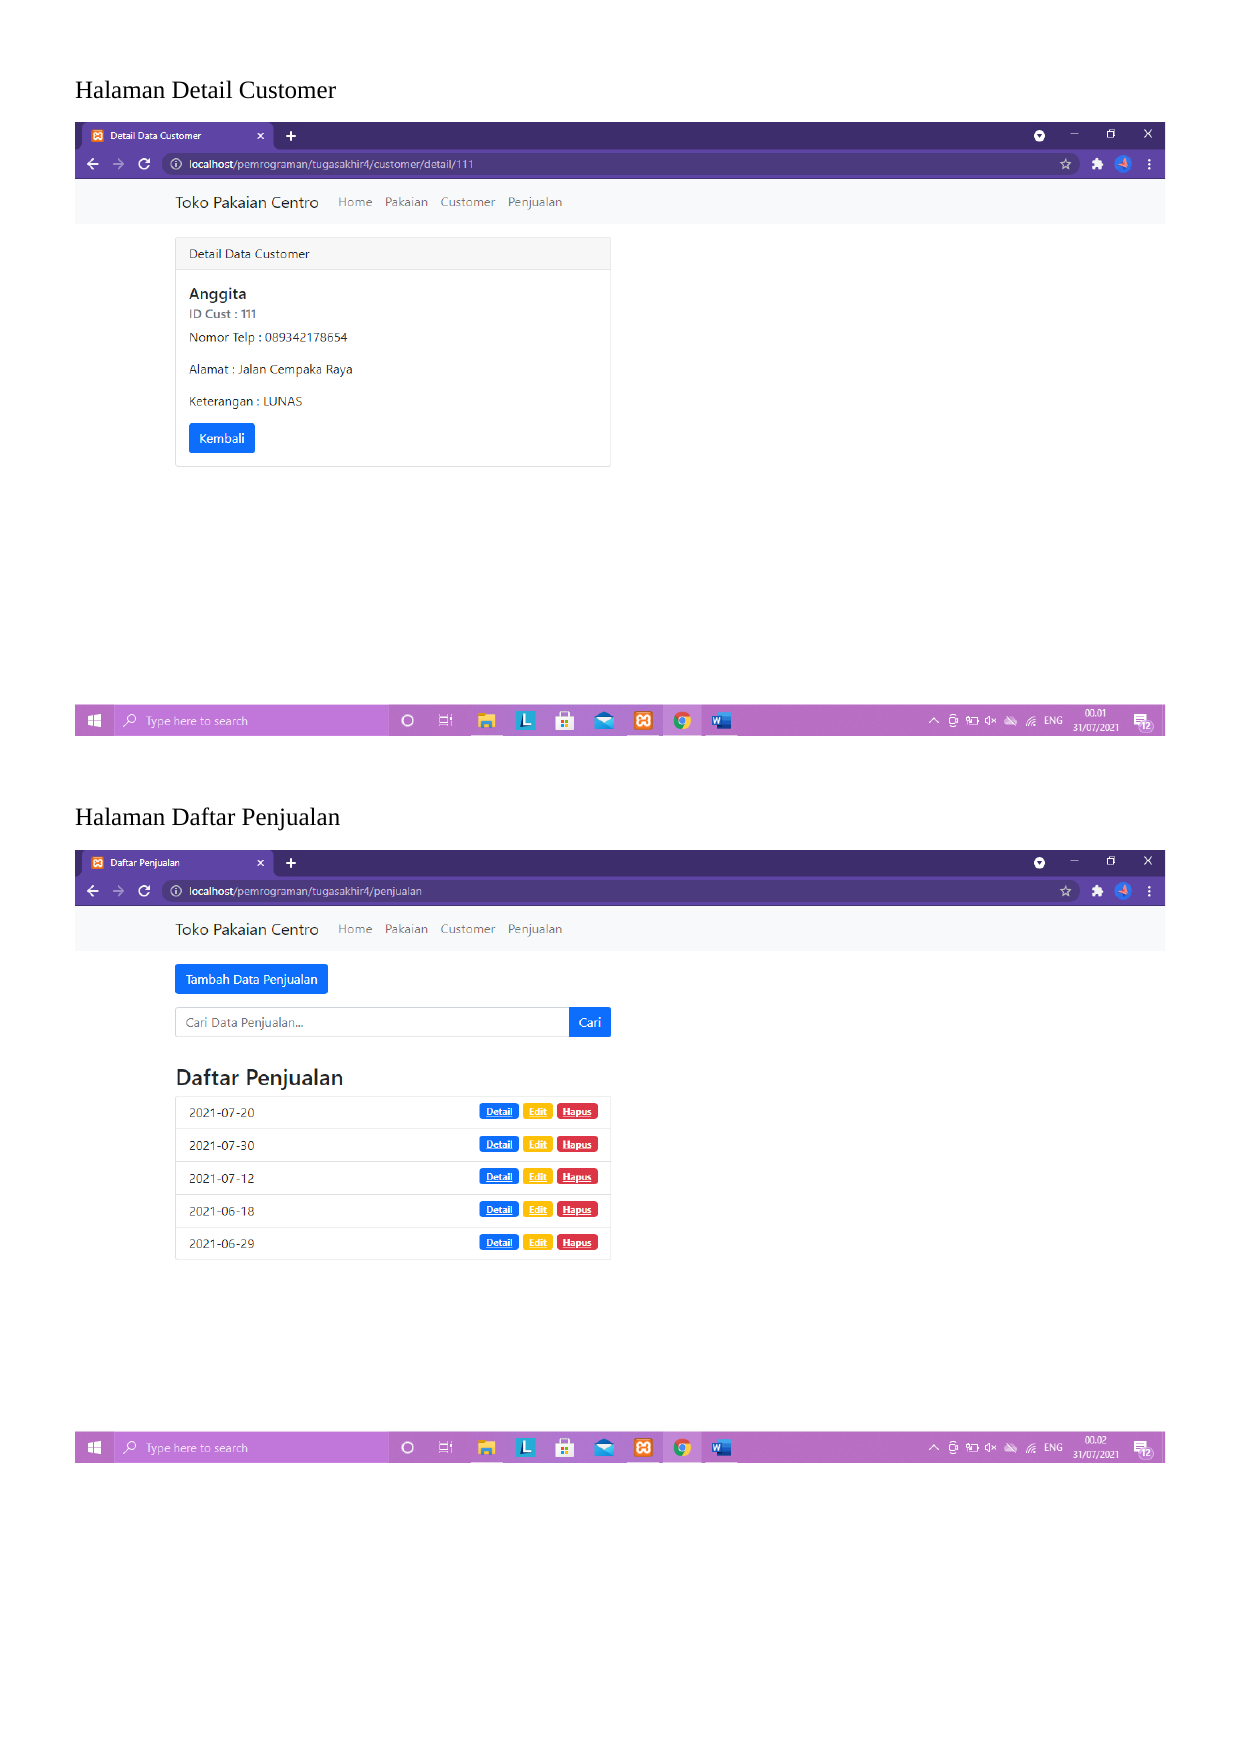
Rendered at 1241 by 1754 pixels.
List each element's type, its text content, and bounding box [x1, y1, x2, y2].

picture [75, 122, 1166, 736]
picture [75, 850, 1166, 1463]
text Halaman Daftar Penjualan [75, 802, 1165, 831]
text Halaman Detail Customer [75, 75, 1165, 104]
